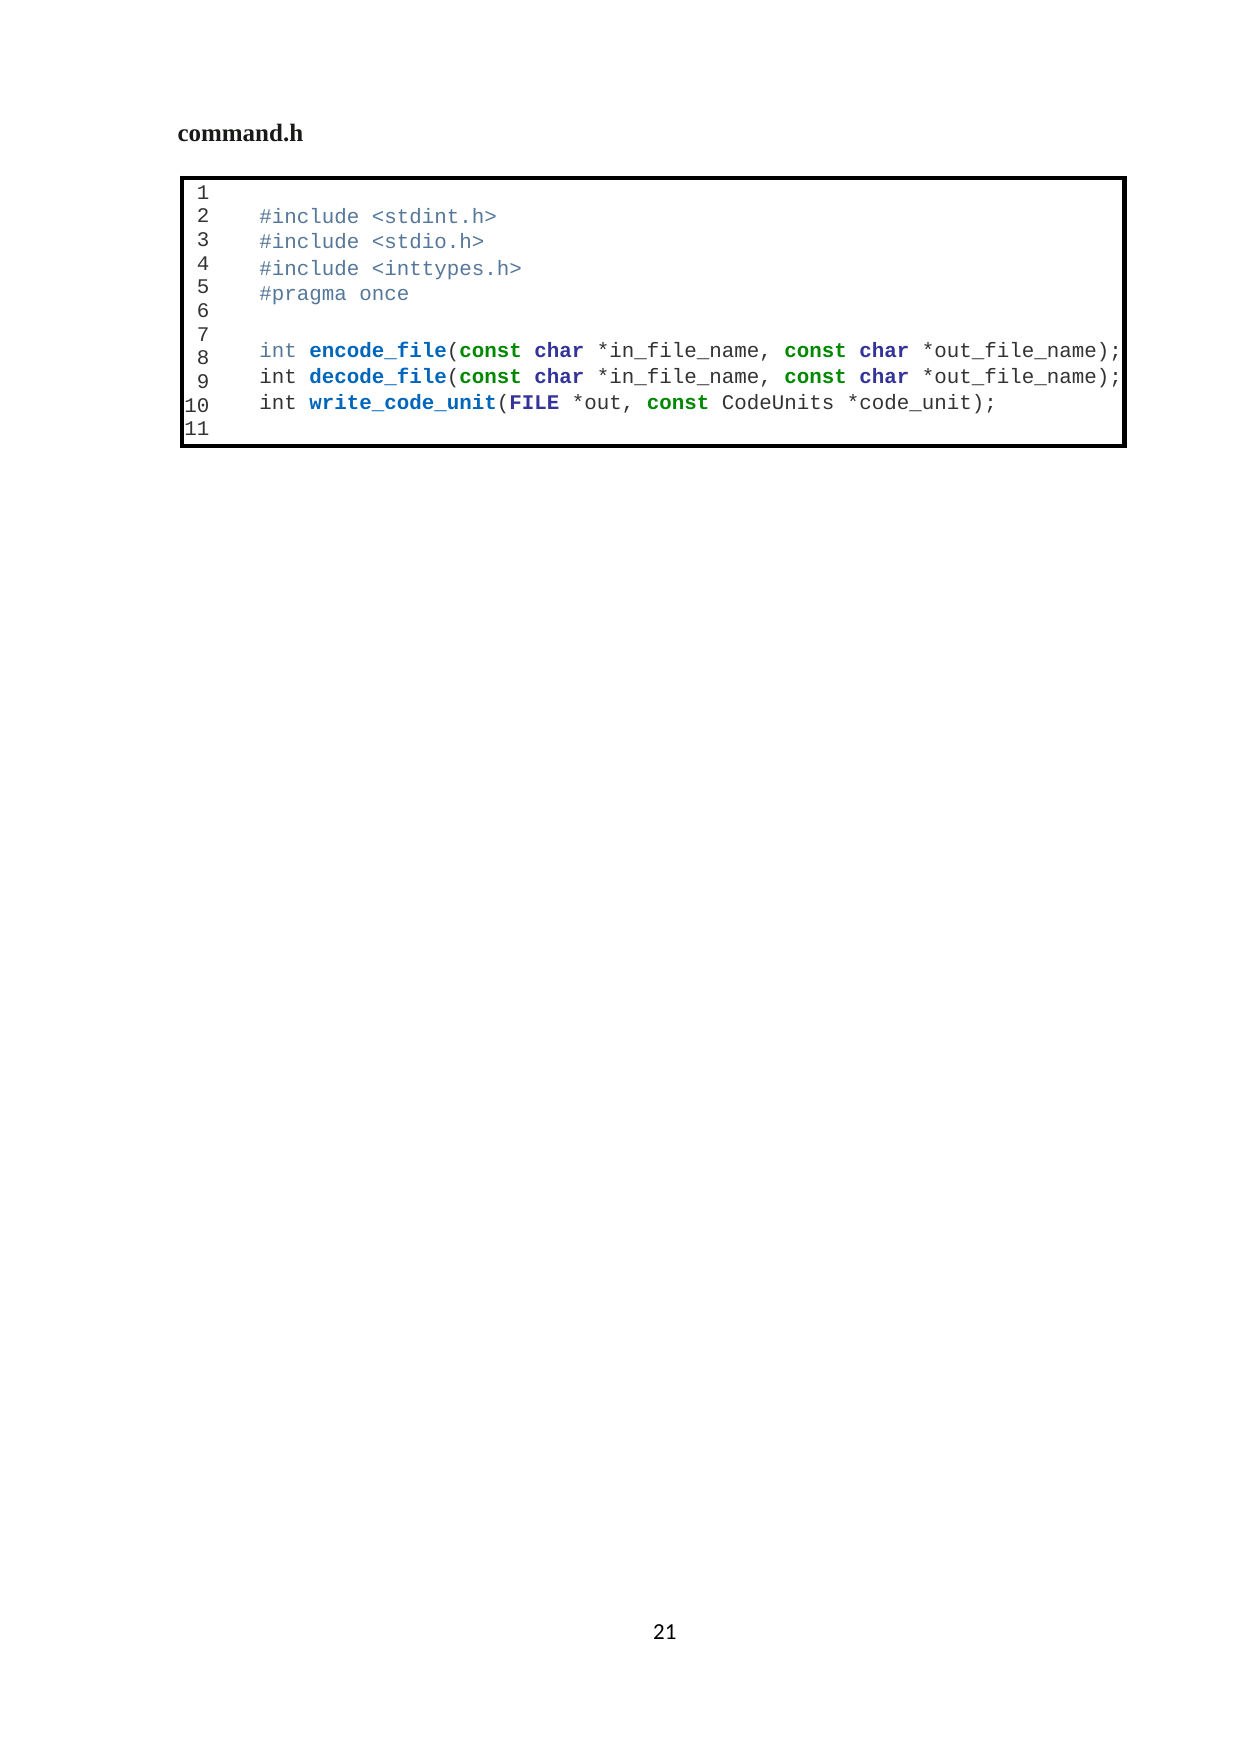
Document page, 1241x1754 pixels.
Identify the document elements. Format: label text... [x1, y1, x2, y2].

table_header 1 2 3 4 5 6 7 8 9 10 11 [184, 180, 257, 443]
table_header #include <stdint.h> #include <stdio.h> #include <inttypes.h> #pragma once int encode_file(const char *in_file_name, const char *out_file_name); int decode_file(const char *in_file_name, const char *out_file_name); int write_code_unit(FILE *out, const CodeUnits *code_unit); [257, 180, 1122, 443]
text command.h [177, 118, 1152, 147]
